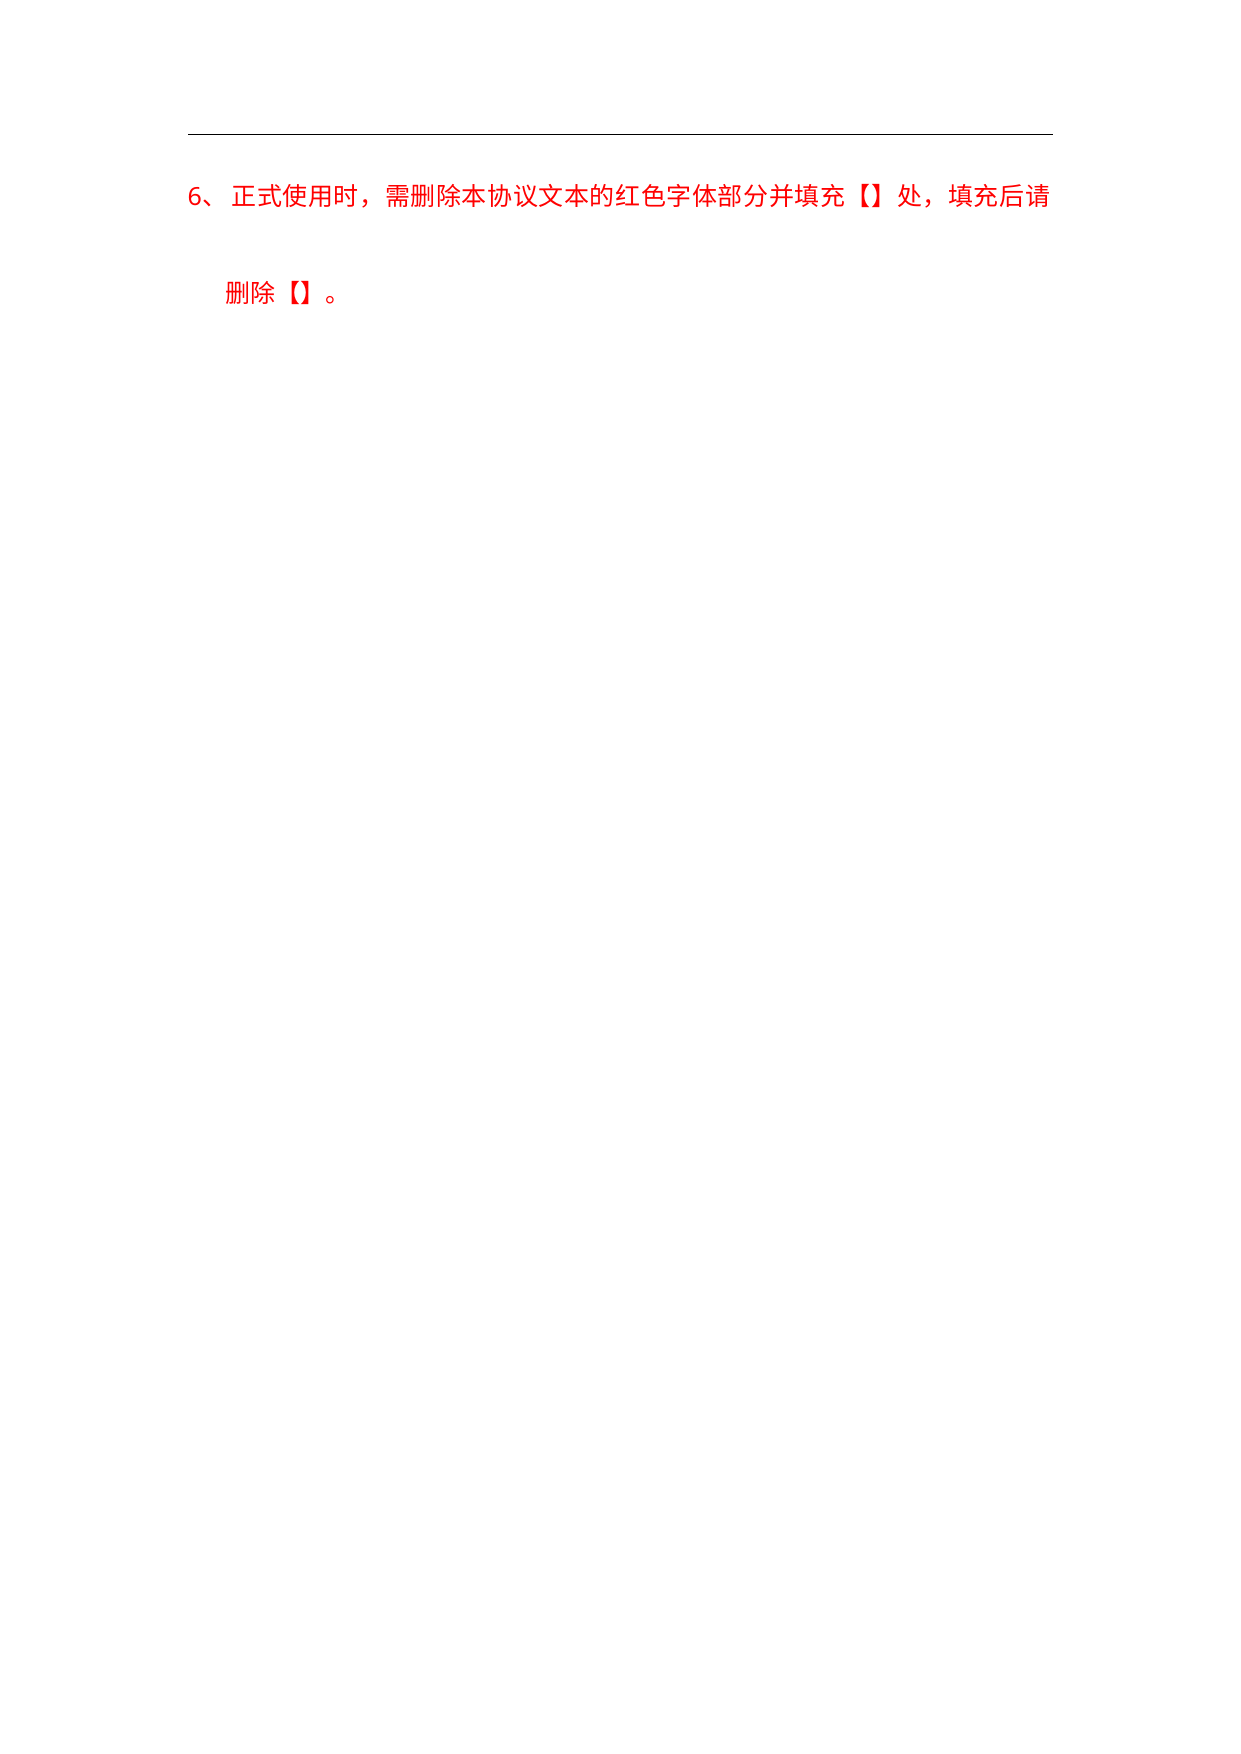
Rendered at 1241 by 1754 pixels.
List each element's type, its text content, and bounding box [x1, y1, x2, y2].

list 正式使用时，需删除本协议文本的红色字体部分并填充【】处，填充后请删除【】。 [187, 162, 1053, 324]
